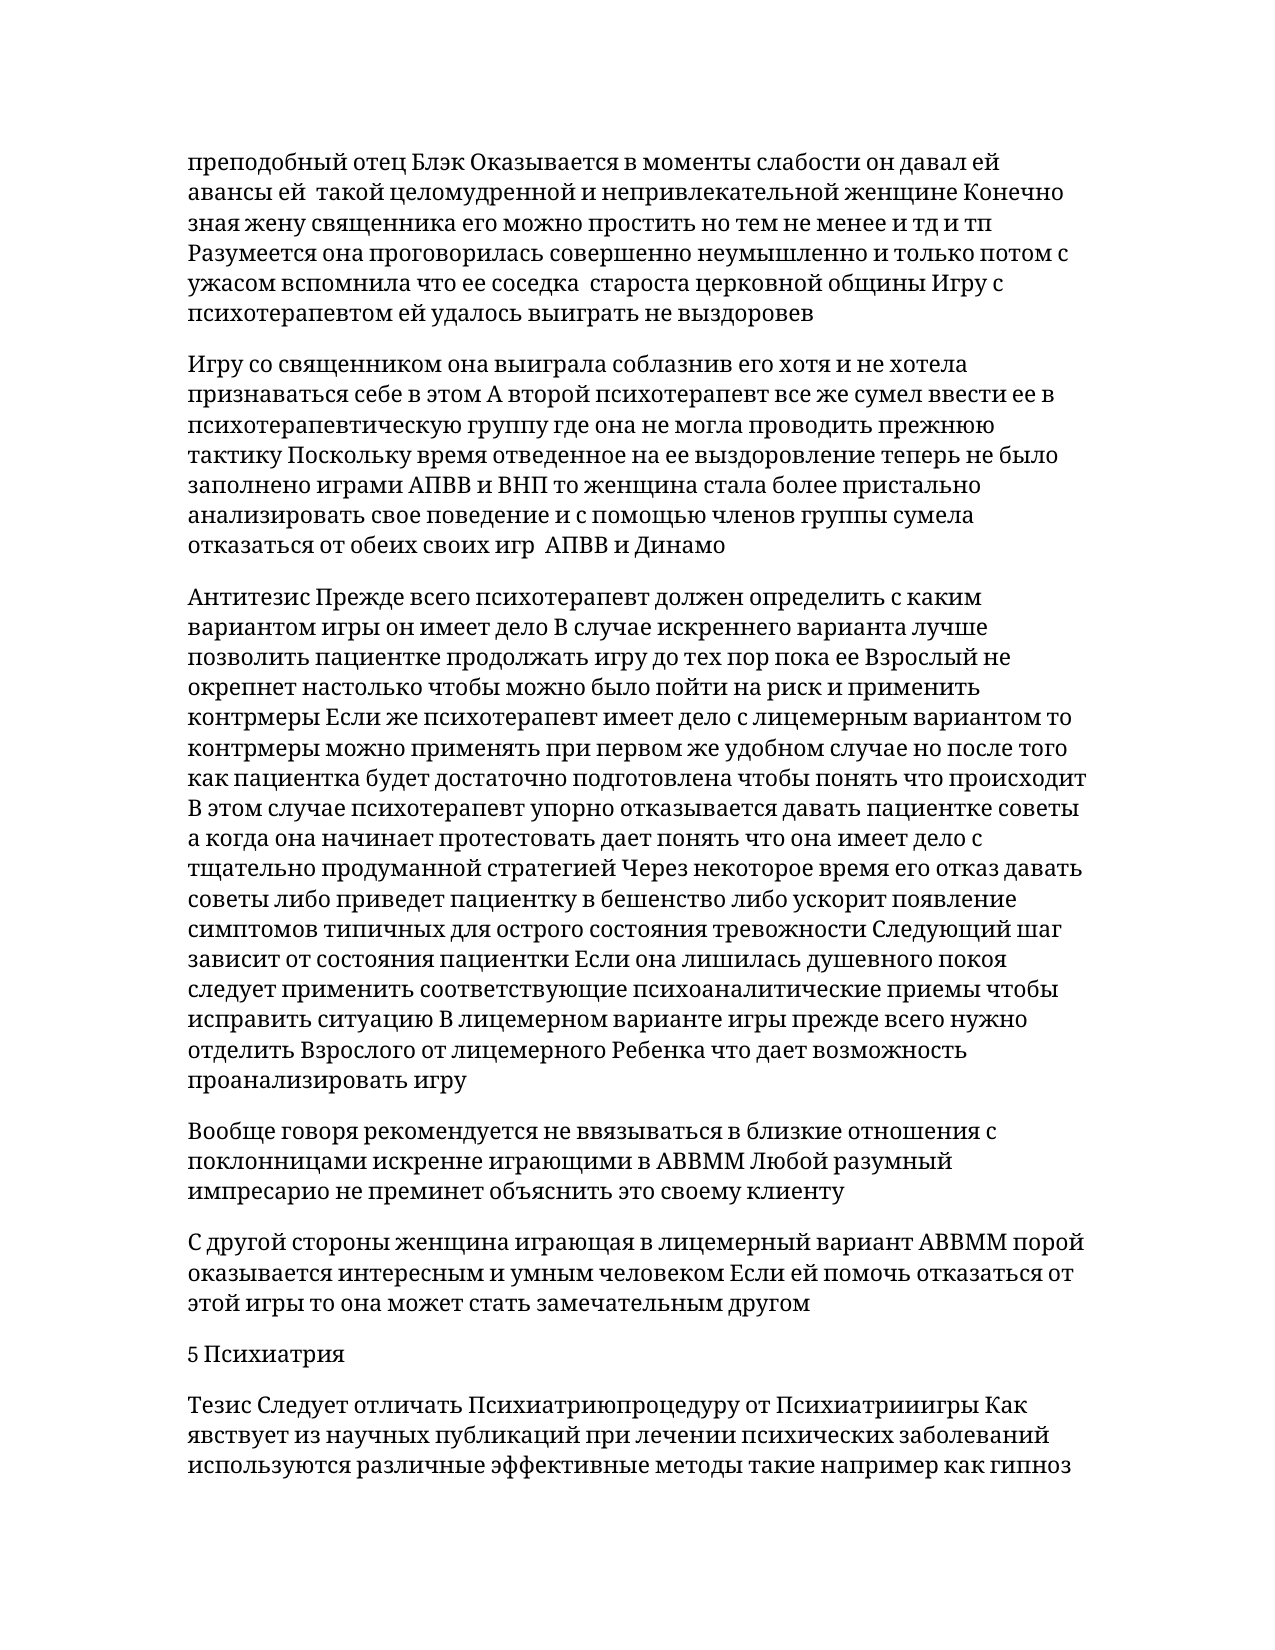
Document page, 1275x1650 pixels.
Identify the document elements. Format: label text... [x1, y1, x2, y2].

text Вообще говоря рекомендуется не ввязываться в близкие отношения с поклонницами искренне играющими в АВВММ Любой разумный импресарио не преминет объяснить это своему клиенту [187, 1119, 1087, 1206]
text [187, 1393, 1087, 1479]
text 5 Психиатрия [187, 1342, 1087, 1368]
text С другой стороны женщина играющая в лицемерный вариант АВВММ порой оказывается интересным и умным человеком Если ей помочь отказаться от этой игры то она может стать замечательным другом [187, 1230, 1087, 1317]
text Антитезис Прежде всего психотерапевт должен определить с каким вариантом игры он имеет дело В случае искреннего варианта лучше позволить пациентке продолжать игру до тех пор пока ее Взрослый не окрепнет настолько чтобы можно было пойти на риск и применить контрмеры Если же психотерапевт имеет дело с лицемерным вариантом то контрмеры можно применять при первом же удобном случае но после того как пациентка будет достаточно подготовлена чтобы понять что происходит В этом случае психотерапевт упорно отказывается давать пациентке советы а когда она начинает протестовать дает понять что она имеет дело с тщательно продуманной стратегией Через некоторое время его отказ давать советы либо приведет пациентку в бешенство либо ускорит появление симптомов типичных для острого состояния тревожности Следующий шаг зависит от состояния пациентки Если она лишилась душевного покоя следует применить соответствующие психоаналитические приемы чтобы исправить ситуацию В лицемерном варианте игры прежде всего нужно отделить Взрослого от лицемерного Ребенка что дает возможность проанализировать игру [187, 584, 1087, 1094]
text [187, 150, 1087, 327]
text Игру со священником она выиграла соблазнив его хотя и не хотела признаваться себе в этом А второй психотерапевт все же сумел ввести ее в психотерапевтическую группу где она не могла проводить прежнюю тактику Поскольку время отведенное на ее выздоровление теперь не было заполнено играми АПВВ и ВНП то женщина стала более пристально анализировать свое поведение и с помощью членов группы сумела отказаться от обеих своих игр АПВВ и Динамо [187, 352, 1087, 560]
